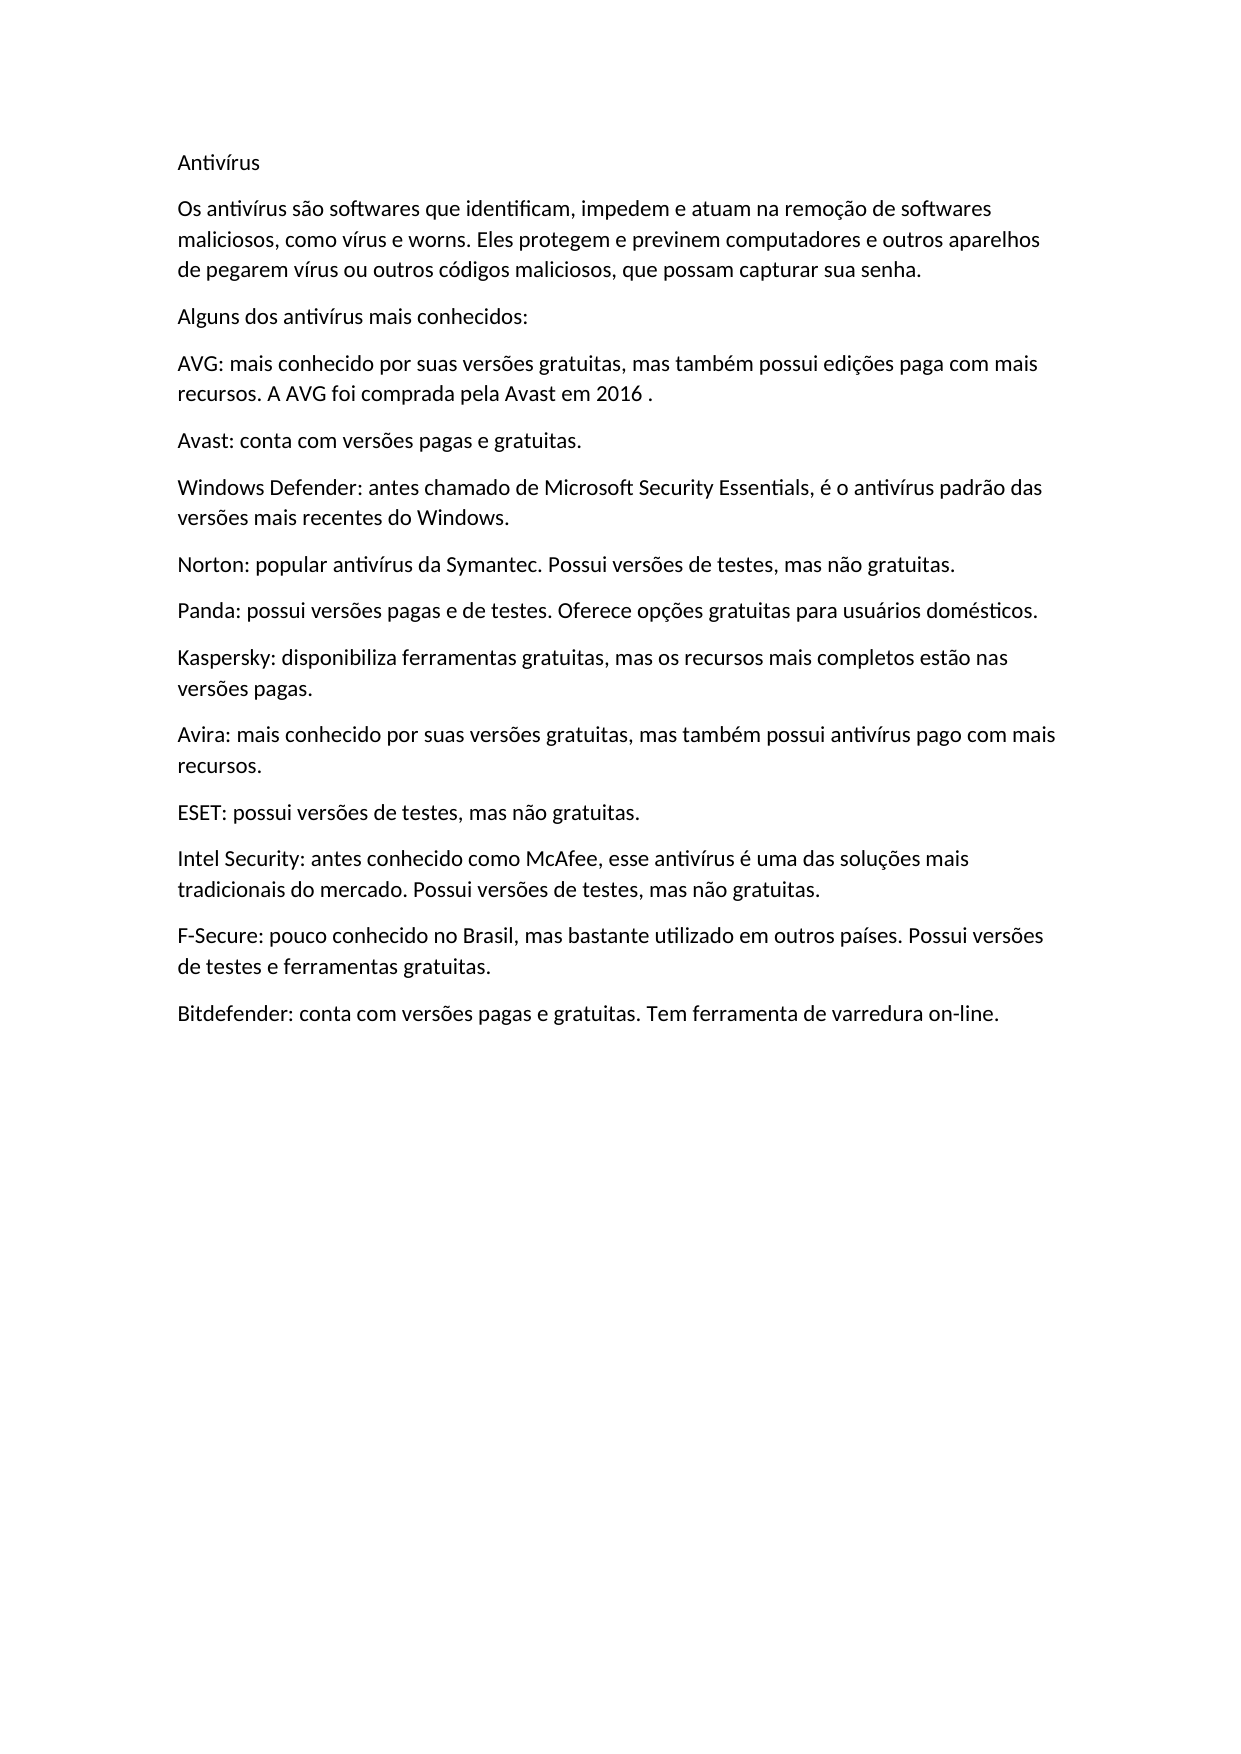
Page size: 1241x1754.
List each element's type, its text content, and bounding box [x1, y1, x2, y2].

text AVG: mais conhecido por suas versões gratuitas, mas também possui edições paga com mais recursos. A AVG foi comprada pela Avast em 2016 . [177, 349, 1063, 407]
text Avira: mais conhecido por suas versões gratuitas, mas também possui antivírus pago com mais recursos. [177, 721, 1063, 779]
text Windows Defender: antes chamado de Microsoft Security Essentials, é o antivírus padrão das versões mais recentes do Windows. [177, 473, 1063, 531]
text Antivírus [177, 148, 1063, 176]
text F-Secure: pouco conhecido no Brasil, mas bastante utilizado em outros países. Possui versões de testes e ferramentas gratuitas. [177, 922, 1063, 980]
text Bitdefender: conta com versões pagas e gratuitas. Tem ferramenta de varredura on-line. [177, 999, 1063, 1027]
text Intel Security: antes conhecido como McAfee, esse antivírus é uma das soluções mais tradicionais do mercado. Possui versões de testes, mas não gratuitas. [177, 844, 1063, 903]
text Alguns dos antivírus mais conhecidos: [177, 302, 1063, 330]
text Os antivírus são softwares que identificam, impedem e atuam na remoção de softwares maliciosos, como vírus e worns. Eles protegem e previnem computadores e outros aparelhos de pegarem vírus ou outros códigos maliciosos, que possam capturar sua senha. [177, 194, 1063, 283]
text Norton: popular antivírus da Symantec. Possui versões de testes, mas não gratuitas. [177, 550, 1063, 578]
text Avast: conta com versões pagas e gratuitas. [177, 426, 1063, 454]
text Panda: possui versões pagas e de testes. Oferece opções gratuitas para usuários domésticos. [177, 597, 1063, 624]
text Kaspersky: disponibiliza ferramentas gratuitas, mas os recursos mais completos estão nas versões pagas. [177, 643, 1063, 702]
text ESET: possui versões de testes, mas não gratuitas. [177, 798, 1063, 826]
